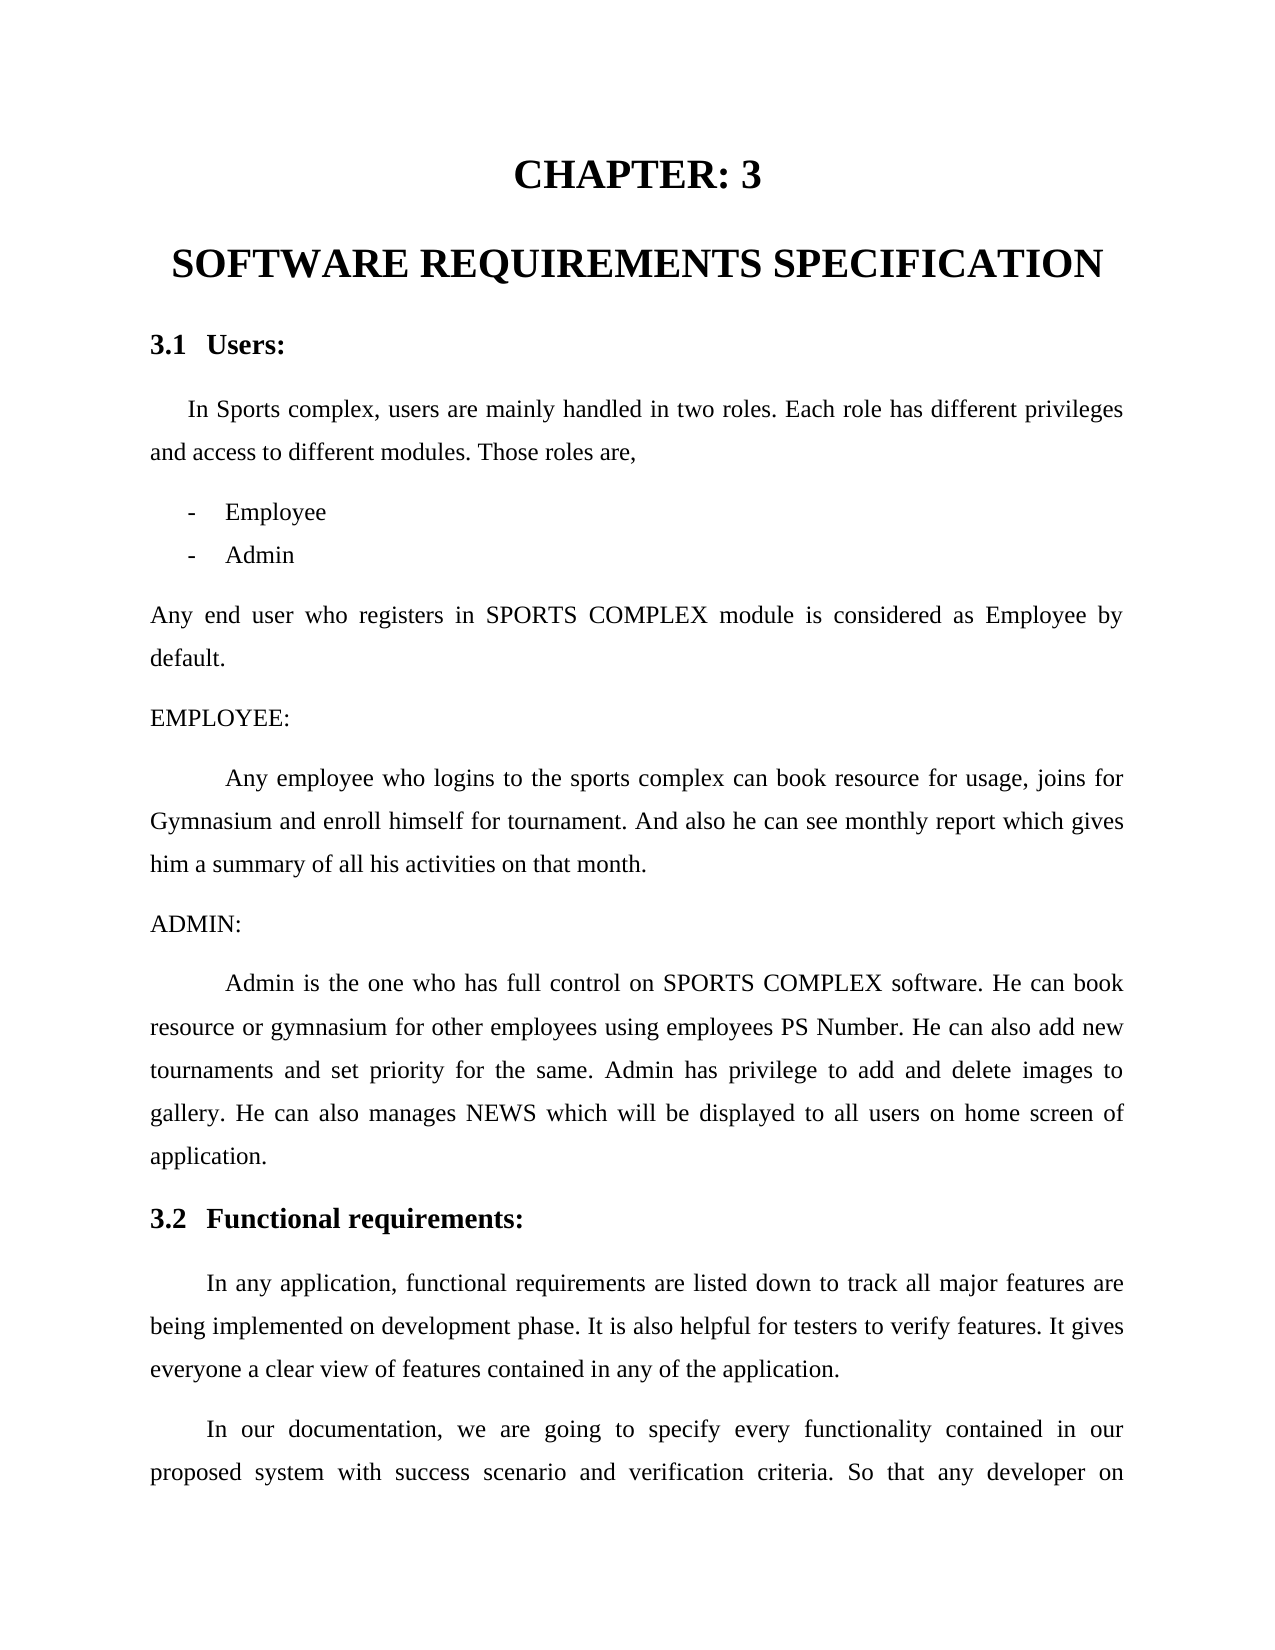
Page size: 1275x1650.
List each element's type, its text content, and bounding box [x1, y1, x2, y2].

text In any application, functional requirements are listed down to track all major features are being implemented on development phase. It is also helpful for testers to verify features. It gives everyone a clear view of features contained in any of the application. [150, 1268, 1125, 1383]
list Admin [187, 540, 1125, 569]
text Admin is the one who has full control on SPORTS COMPLEX software. He can book resource or gymnasium for other employees using employees PS Number. He can also add new tournaments and set priority for the same. Admin has privilege to add and delete images to gallery. He can also manages NEWS which will be displayed to all users on home screen of application. [150, 968, 1125, 1170]
text CHAPTER: 3 [150, 150, 1125, 198]
text EMPLOYEE: [150, 703, 1125, 732]
list Employee [187, 497, 1125, 526]
list Users: [150, 327, 1125, 361]
text SOFTWARE REQUIREMENTS SPECIFICATION [150, 238, 1125, 286]
text Any employee who logins to the sports complex can book resource for usage, joins for Gymnasium and enroll himself for tournament. And also he can see monthly report which gives him a summary of all his activities on that month. [150, 763, 1125, 878]
text In Sports complex, users are mainly handled in two roles. Each role has different privileges and access to different modules. Those roles are, [150, 394, 1125, 466]
text ADMIN: [150, 909, 1125, 937]
text Any end user who registers in SPORTS COMPLEX module is considered as Employee by default. [150, 600, 1125, 672]
list Functional requirements: [150, 1201, 1125, 1234]
